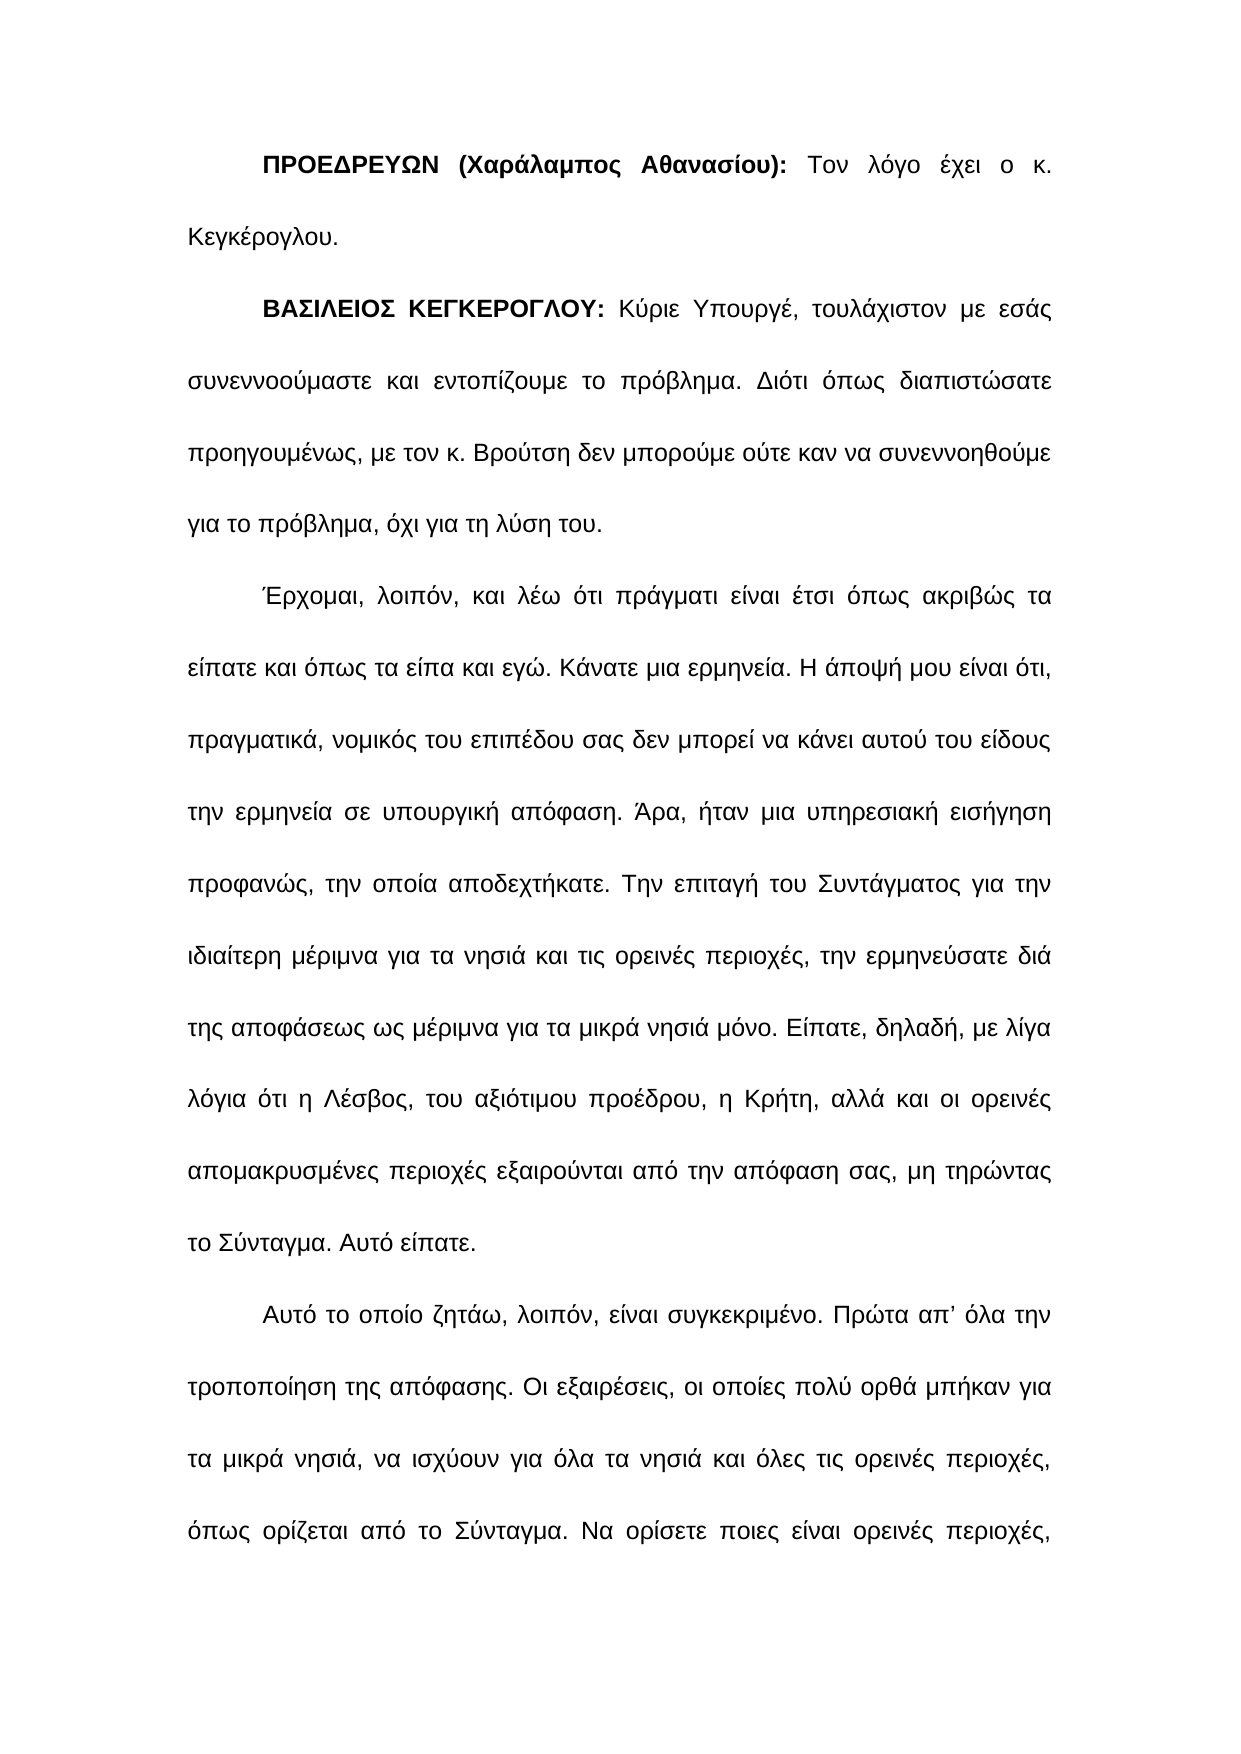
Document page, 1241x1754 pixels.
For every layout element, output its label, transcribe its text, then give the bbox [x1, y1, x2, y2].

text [187, 1300, 1053, 1544]
text ΒΑΣΙΛΕΙΟΣ ΚΕΓΚΕΡΟΓΛΟΥ: Κύριε Υπουργέ, τουλάχιστον με εσάς συνεννοούμαστε και εντοπίζουμε το πρόβλημα. Διότι όπως διαπιστώσατε προηγουμένως, με τον κ. Βρούτση δεν μπορούμε ούτε καν να συνεννοηθούμε για το πρόβλημα, όχι για τη λύση του. [187, 294, 1053, 538]
text Έρχομαι, λοιπόν, και λέω ότι πράγματι είναι έτσι όπως ακριβώς τα είπατε και όπως τα είπα και εγώ. Κάνατε μια ερμηνεία. Η άποψή μου είναι ότι, πραγματικά, νομικός του επιπέδου σας δεν μπορεί να κάνει αυτού του είδους την ερμηνεία σε υπουργική απόφαση. Άρα, ήταν μια υπηρεσιακή εισήγηση προφανώς, την οποία αποδεχτήκατε. Την επιταγή του Συντάγματος για την ιδιαίτερη μέριμνα για τα νησιά και τις ορεινές περιοχές, την ερμηνεύσατε διά της αποφάσεως ως μέριμνα για τα μικρά νησιά μόνο. Είπατε, δηλαδή, με λίγα λόγια ότι η Λέσβος, του αξιότιμου προέδρου, η Κρήτη, αλλά και οι ορεινές απομακρυσμένες περιοχές εξαιρούνται από την απόφαση σας, μη τηρώντας το Σύνταγμα. Αυτό είπατε. [187, 581, 1053, 1257]
text ΠΡΟΕΔΡΕΥΩΝ (Χαράλαμπος Αθανασίου): Τον λόγο έχει ο κ. Κεγκέρογλου. [187, 150, 1053, 251]
